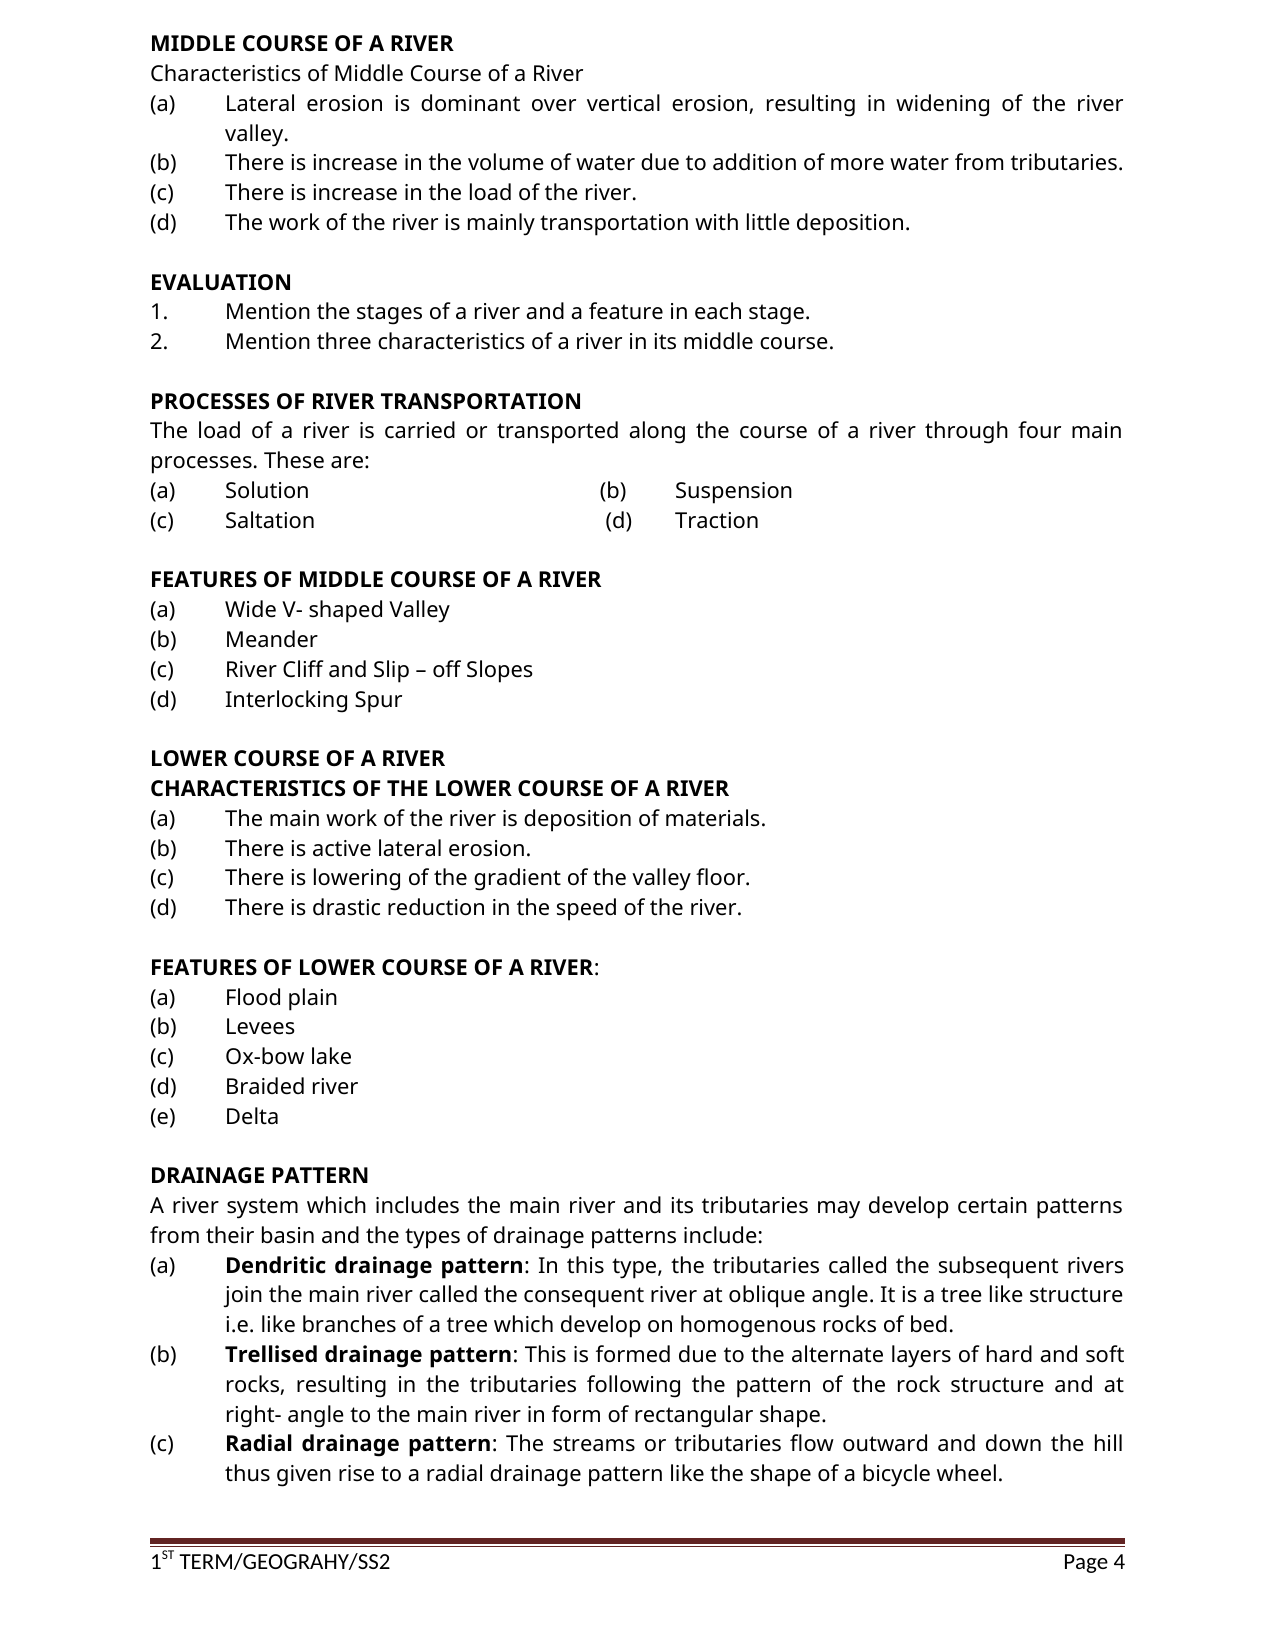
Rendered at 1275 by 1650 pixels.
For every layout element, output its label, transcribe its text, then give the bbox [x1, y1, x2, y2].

text (c) There is increase in the load of the river. [150, 177, 1125, 207]
text (c) Saltation (d) Traction [150, 505, 1125, 534]
text PROCESSES OF RIVER TRANSPORTATION [150, 386, 1125, 415]
text FEATURES OF LOWER COURSE OF A RIVER: [150, 952, 1125, 981]
text EVALUATION [150, 266, 1125, 296]
text (d) The work of the river is mainly transportation with little deposition. [150, 207, 1125, 237]
text DRAINAGE PATTERN [150, 1160, 1125, 1190]
text The load of a river is carried or transported along the course of a river through four main processes. These are: [150, 415, 1125, 475]
list There is lowering of the gradient of the valley floor. [150, 862, 1125, 892]
text (b) There is increase in the volume of water due to addition of more water from tributaries. [150, 147, 1125, 177]
list The main work of the river is deposition of materials. [150, 803, 1125, 832]
list Trellised drainage pattern: This is formed due to the alternate layers of hard and soft rocks, resulting in the tributaries following the pattern of the rock structure and at right- angle to the main river in form of rectangular shape. [150, 1339, 1125, 1428]
text MIDDLE COURSE OF A RIVER [150, 28, 1125, 58]
text FEATURES OF MIDDLE COURSE OF A RIVER [150, 564, 1125, 594]
text (c) Ox-bow lake [150, 1041, 1125, 1071]
text (a) Lateral erosion is dominant over vertical erosion, resulting in widening of the river valley. [150, 88, 1125, 147]
text (e) Delta [150, 1101, 1125, 1130]
text Characteristics of Middle Course of a River [150, 58, 1125, 88]
text (a) Solution (b) Suspension [150, 475, 1125, 505]
text (d) Interlocking Spur [150, 683, 1125, 713]
text (b) Levees [150, 1011, 1125, 1041]
text (a) Flood plain [150, 981, 1125, 1011]
list Dendritic drainage pattern: In this type, the tributaries called the subsequent rivers join the main river called the consequent river at oblique angle. It is a tree like structure i.e. like branches of a tree which develop on homogenous rocks of bed. [150, 1249, 1125, 1339]
list Mention the stages of a river and a feature in each stage. [150, 296, 1125, 326]
text (b) Meander [150, 624, 1125, 654]
text (c) River Cliff and Slip – off Slopes [150, 654, 1125, 683]
text (d) Braided river [150, 1071, 1125, 1101]
text CHARACTERISTICS OF THE LOWER COURSE OF A RIVER [150, 773, 1125, 803]
list There is drastic reduction in the speed of the river. [150, 892, 1125, 922]
text A river system which includes the main river and its tributaries may develop certain patterns from their basin and the types of drainage patterns include: [150, 1190, 1125, 1249]
list Mention three characteristics of a river in its middle course. [150, 326, 1125, 356]
list There is active lateral erosion. [150, 832, 1125, 862]
list Radial drainage pattern: The streams or tributaries flow outward and down the hill thus given rise to a radial drainage pattern like the shape of a bicycle wheel. [150, 1428, 1125, 1488]
text LOWER COURSE OF A RIVER [150, 743, 1125, 773]
text (a) Wide V- shaped Valley [150, 594, 1125, 624]
